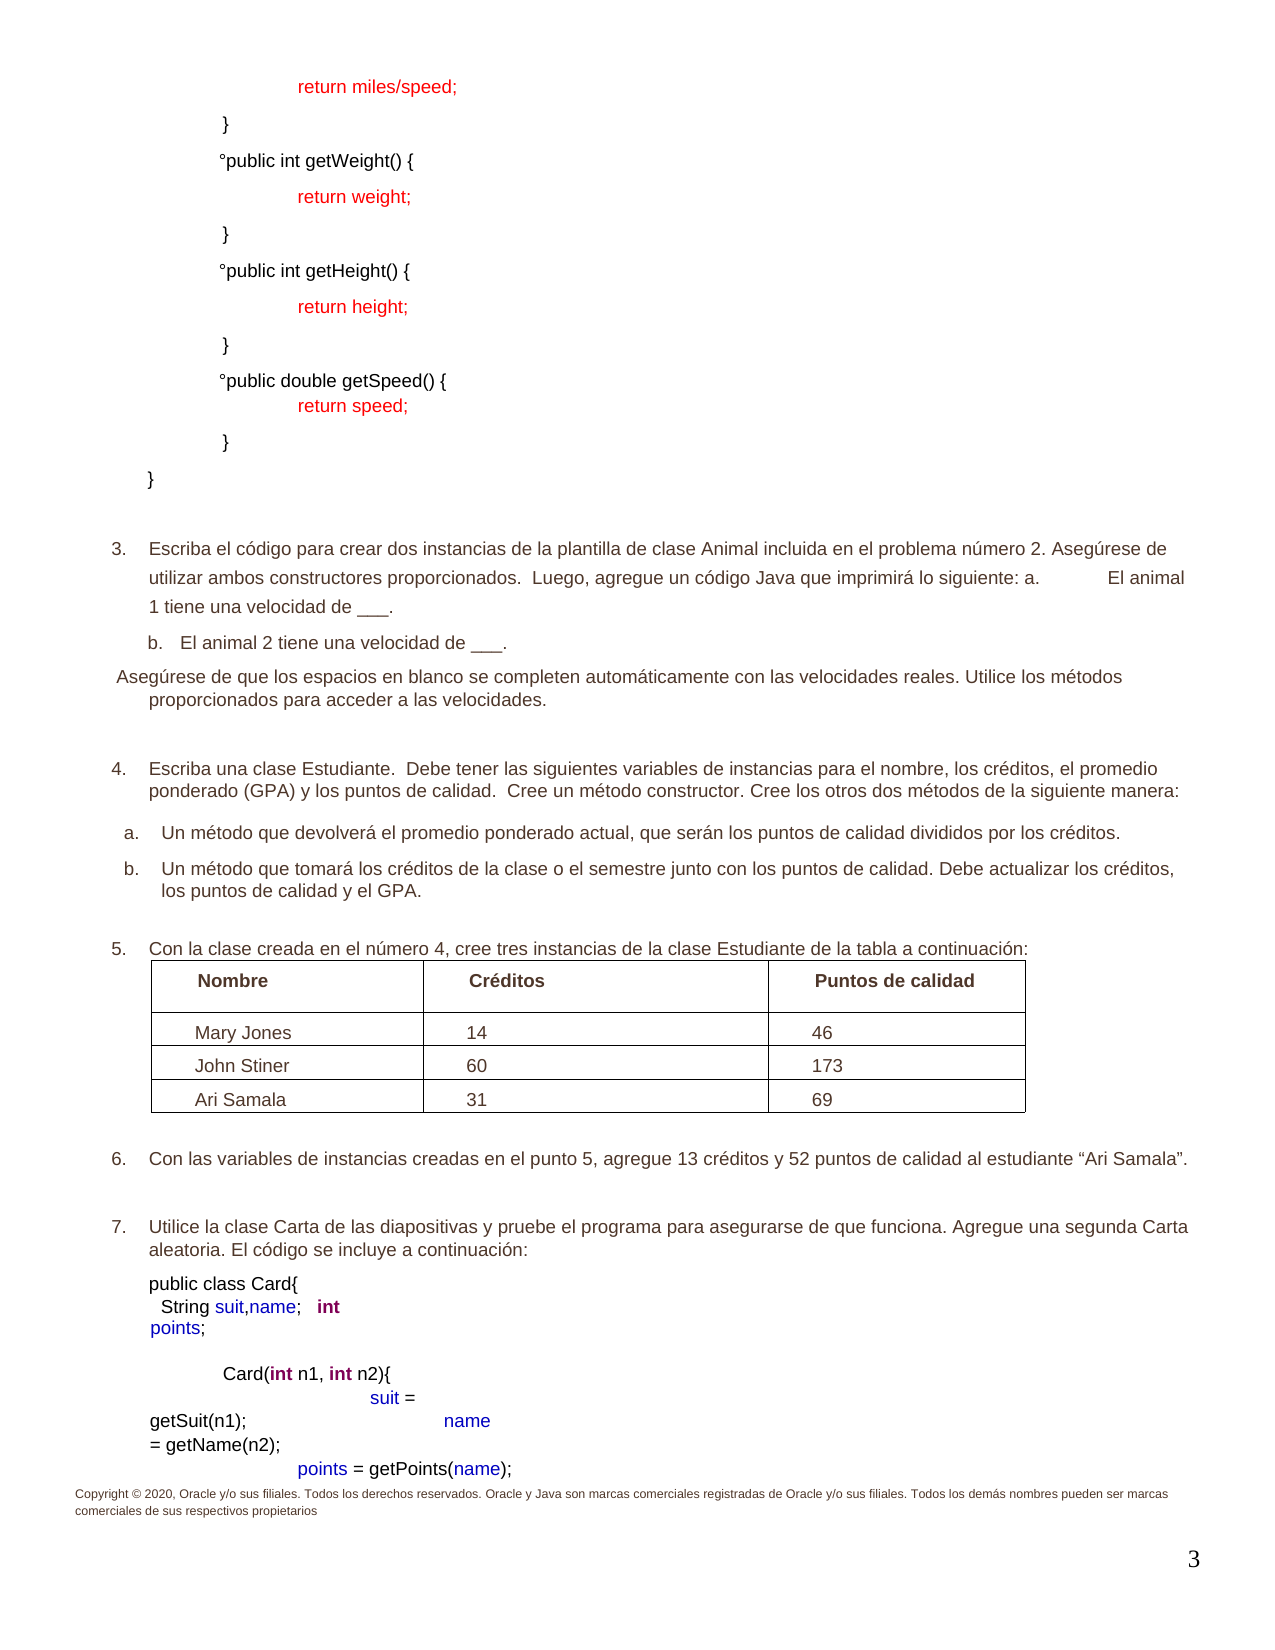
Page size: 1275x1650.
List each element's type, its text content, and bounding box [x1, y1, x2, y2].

text } [75, 431, 1200, 453]
text return miles/speed; [75, 76, 1200, 98]
text public class Card{ [149, 1273, 991, 1294]
table_cell 69 [769, 1080, 1025, 1112]
table_header Nombre [152, 961, 423, 1012]
text return height; [75, 296, 1200, 318]
list Un método que tomará los créditos de la clase o el semestre junto con los puntos de calidad. Debe actualizar los créditos, los puntos de calidad y el GPA. [124, 858, 1200, 902]
text return speed; [75, 394, 1200, 416]
table_cell Ari Samala [152, 1080, 423, 1112]
text String suit,name; int points; [150, 1296, 394, 1338]
text Card(int n1, int n2){ [75, 1362, 1200, 1384]
table_cell 60 [424, 1046, 768, 1078]
table_cell John Stiner [152, 1046, 423, 1078]
list Escriba una clase Estudiante. Debe tener las siguientes variables de instancias para el nombre, los créditos, el promedio ponderado (GPA) y los puntos de calidad. Cree un método constructor. Cree los otros dos métodos de la siguiente manera: [111, 758, 1200, 802]
table_cell 46 [769, 1013, 1025, 1045]
text return weight; [75, 186, 1200, 208]
table_header Créditos [424, 961, 768, 1012]
list Con la clase creada en el número 4, cree tres instancias de la clase Estudiante de la tabla a continuación: [111, 937, 1200, 959]
list Utilice la clase Carta de las diapositivas y pruebe el programa para asegurarse de que funciona. Agregue una segunda Carta aleatoria. El código se incluye a continuación: [111, 1216, 1200, 1260]
text Asegúrese de que los espacios en blanco se completen automáticamente con las velocidades reales. Utilice los métodos proporcionados para acceder a las velocidades. [111, 666, 1200, 710]
text points = getPoints(name); [75, 1457, 1200, 1479]
list Escriba el código para crear dos instancias de la plantilla de clase Animal incluida en el problema número 2. Asegúrese de utilizar ambos constructores proporcionados. Luego, agregue un código Java que imprimirá lo siguiente: a. El animal 1 tiene una velocidad de ___. [111, 538, 1200, 617]
text } [75, 333, 1200, 355]
list Un método que devolverá el promedio ponderado actual, que serán los puntos de calidad divididos por los créditos. [124, 822, 1200, 843]
table_cell 173 [769, 1046, 1025, 1078]
text °public int getWeight() { [75, 149, 1200, 171]
text } [75, 113, 1200, 134]
table_cell 14 [424, 1013, 768, 1045]
text } [75, 223, 1200, 244]
text °public int getHeight() { [75, 260, 1200, 281]
text } [75, 468, 1200, 489]
list Con las variables de instancias creadas en el punto 5, agregue 13 créditos y 52 puntos de calidad al estudiante “Ari Samala”. [111, 1148, 1200, 1169]
table_cell Mary Jones [152, 1013, 423, 1045]
table_cell 31 [424, 1080, 768, 1112]
text °public double getSpeed() { [75, 370, 1200, 392]
text suit = getSuit(n1); name = getName(n2); [149, 1387, 500, 1455]
text b. El animal 2 tiene una velocidad de ___. [75, 632, 1200, 653]
table_header Puntos de calidad [769, 961, 1025, 1012]
